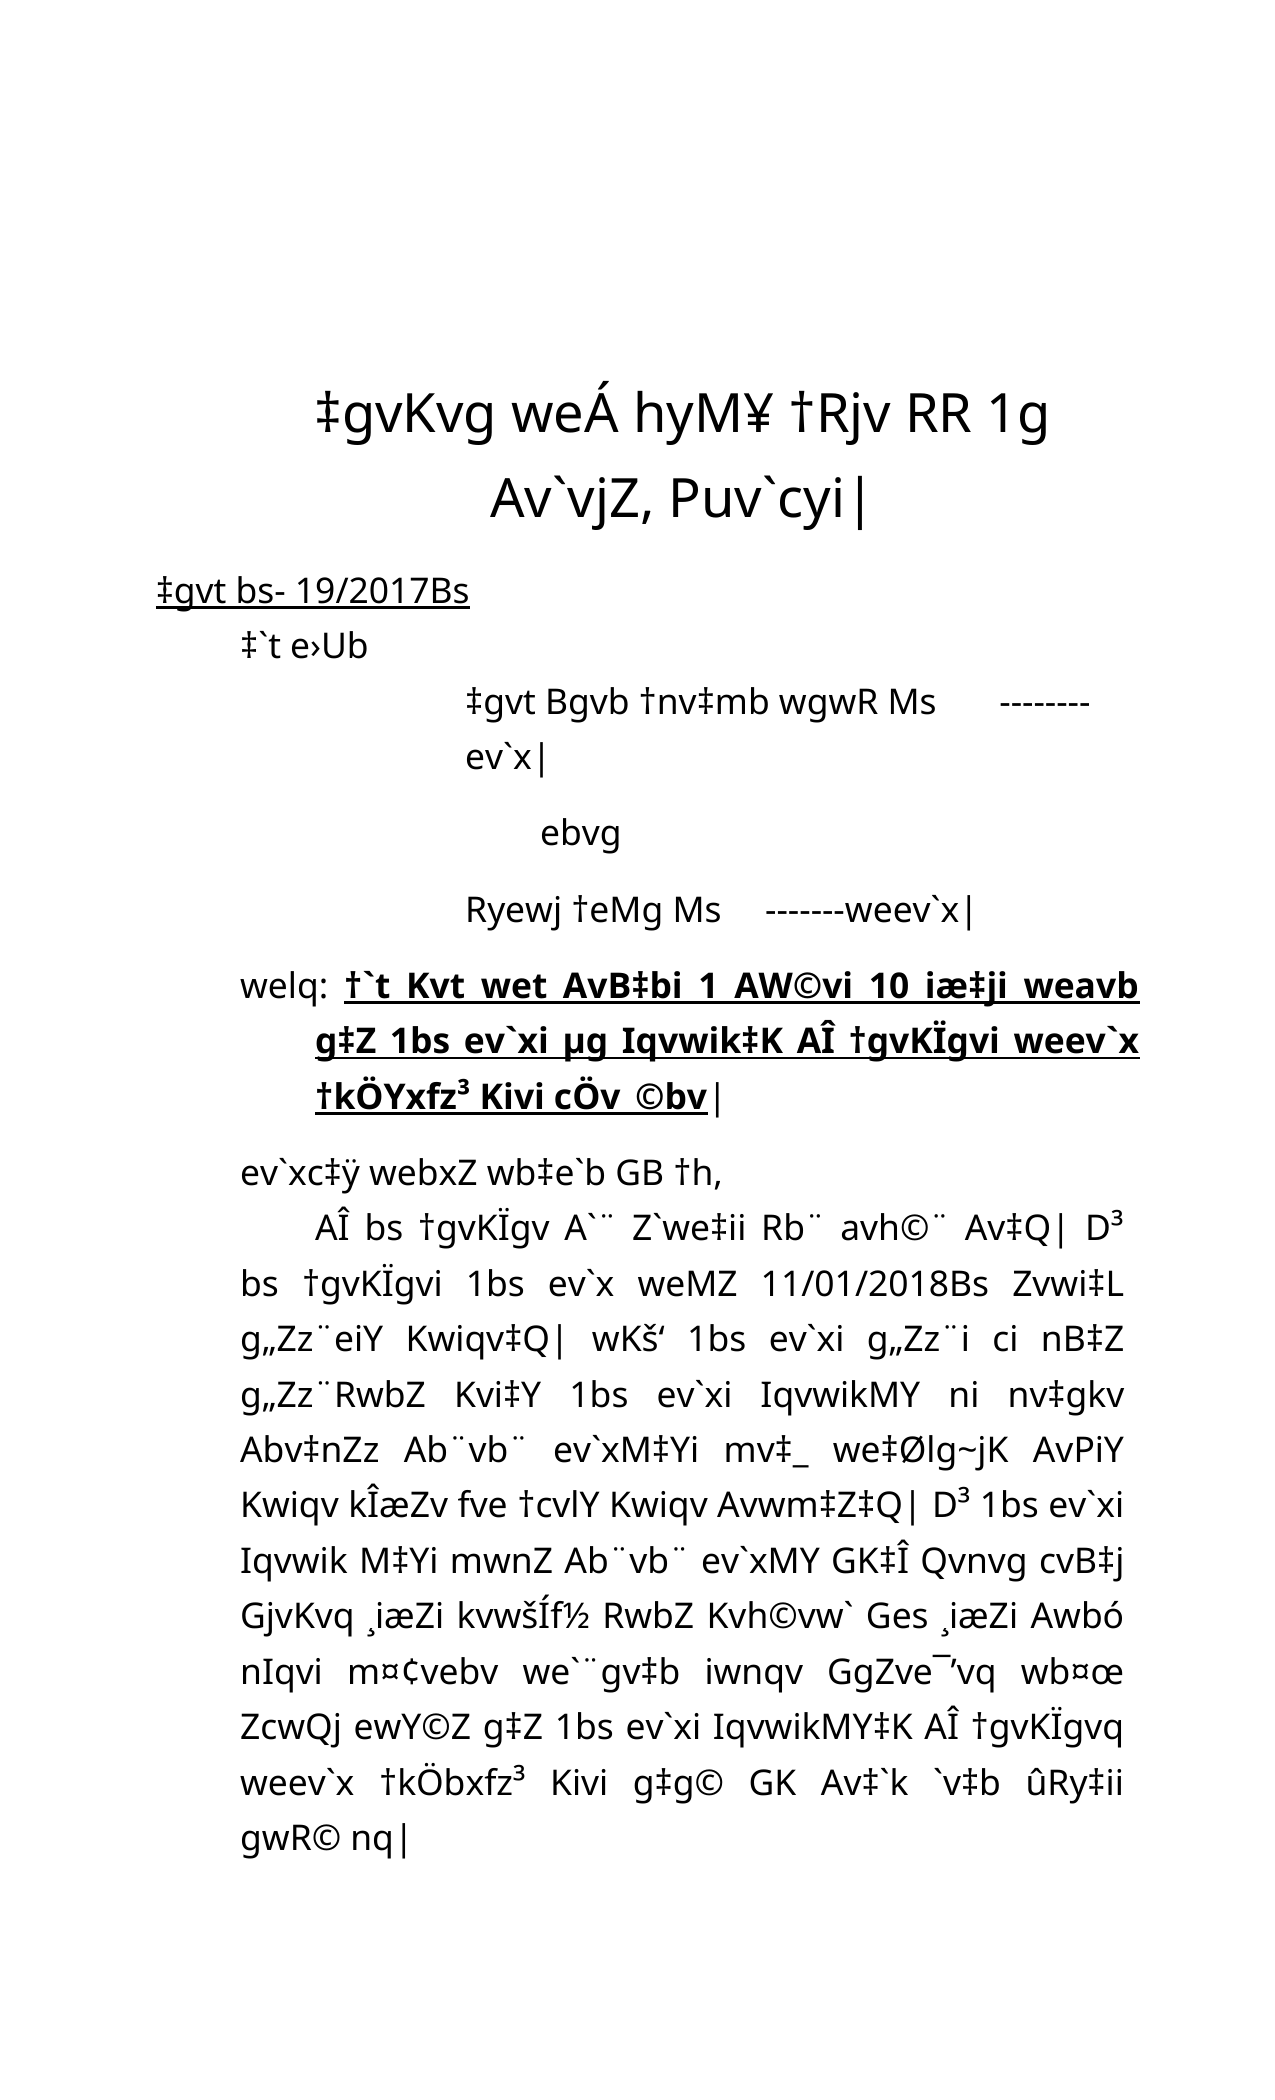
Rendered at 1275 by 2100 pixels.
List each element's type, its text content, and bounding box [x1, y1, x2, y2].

text ‡gvt bs- 19/2017Bs [156, 565, 1125, 614]
text Ryewj †eMg Ms -------weev`x| [465, 884, 1125, 932]
text ‡gvt Bgvb †nv‡mb wgwR Ms --------ev`x| [465, 676, 1125, 780]
text AÎ bs †gvKÏgv A`¨ Z`we‡ii Rb¨ avh©¨ Av‡Q| D³ bs †gvKÏgvi 1bs ev`x weMZ 11/01/2018Bs Zvwi‡L g„Zz¨eiY Kwiqv‡Q| wKš‘ 1bs ev`xi g„Zz¨i ci nB‡Z g„Zz¨RwbZ Kvi‡Y 1bs ev`xi IqvwikMY ni nv‡gkv Abv‡nZz Ab¨vb¨ ev`xM‡Yi mv‡_ we‡Ølg~jK AvPiY Kwiqv kÎæZv fve †cvlY Kwiqv Avwm‡Z‡Q| D³ 1bs ev`xi Iqvwik M‡Yi mwnZ Ab¨vb¨ ev`xMY GK‡Î Qvnvg cvB‡j GjvKvq ¸iæZi kvwšÍf½ RwbZ Kvh©vw` Ges ¸iæZi Awbó nIqvi m¤¢vebv we`¨gv‡b iwnqv GgZve¯’vq wb¤œ ZcwQj ewY©Z g‡Z 1bs ev`xi IqvwikMY‡K AÎ †gvKÏgvq weev`x †kÖbxfz³ Kivi g‡g© GK Av‡`k `v‡b ûRy‡ii gwR© nq| [240, 1203, 1125, 1861]
text welq: †`t Kvt wet AvB‡bi 1 AW©vi 10 iæ‡ji weavb g‡Z 1bs ev`xi µg Iqvwik‡K AÎ †gvKÏgvi weev`x †kÖYxfz³ Kivi cÖv_©bv| [240, 960, 1140, 1119]
text ebvg [465, 808, 1125, 856]
text ‡`t e›Ub [240, 621, 1125, 669]
text ‡gvKvg weÁ hyM¥ †Rjv RR 1g Av`vjZ, Puv`cyi| [240, 375, 1125, 533]
text ev`xc‡ÿ webxZ wb‡e`b GB †h, [240, 1147, 1125, 1196]
